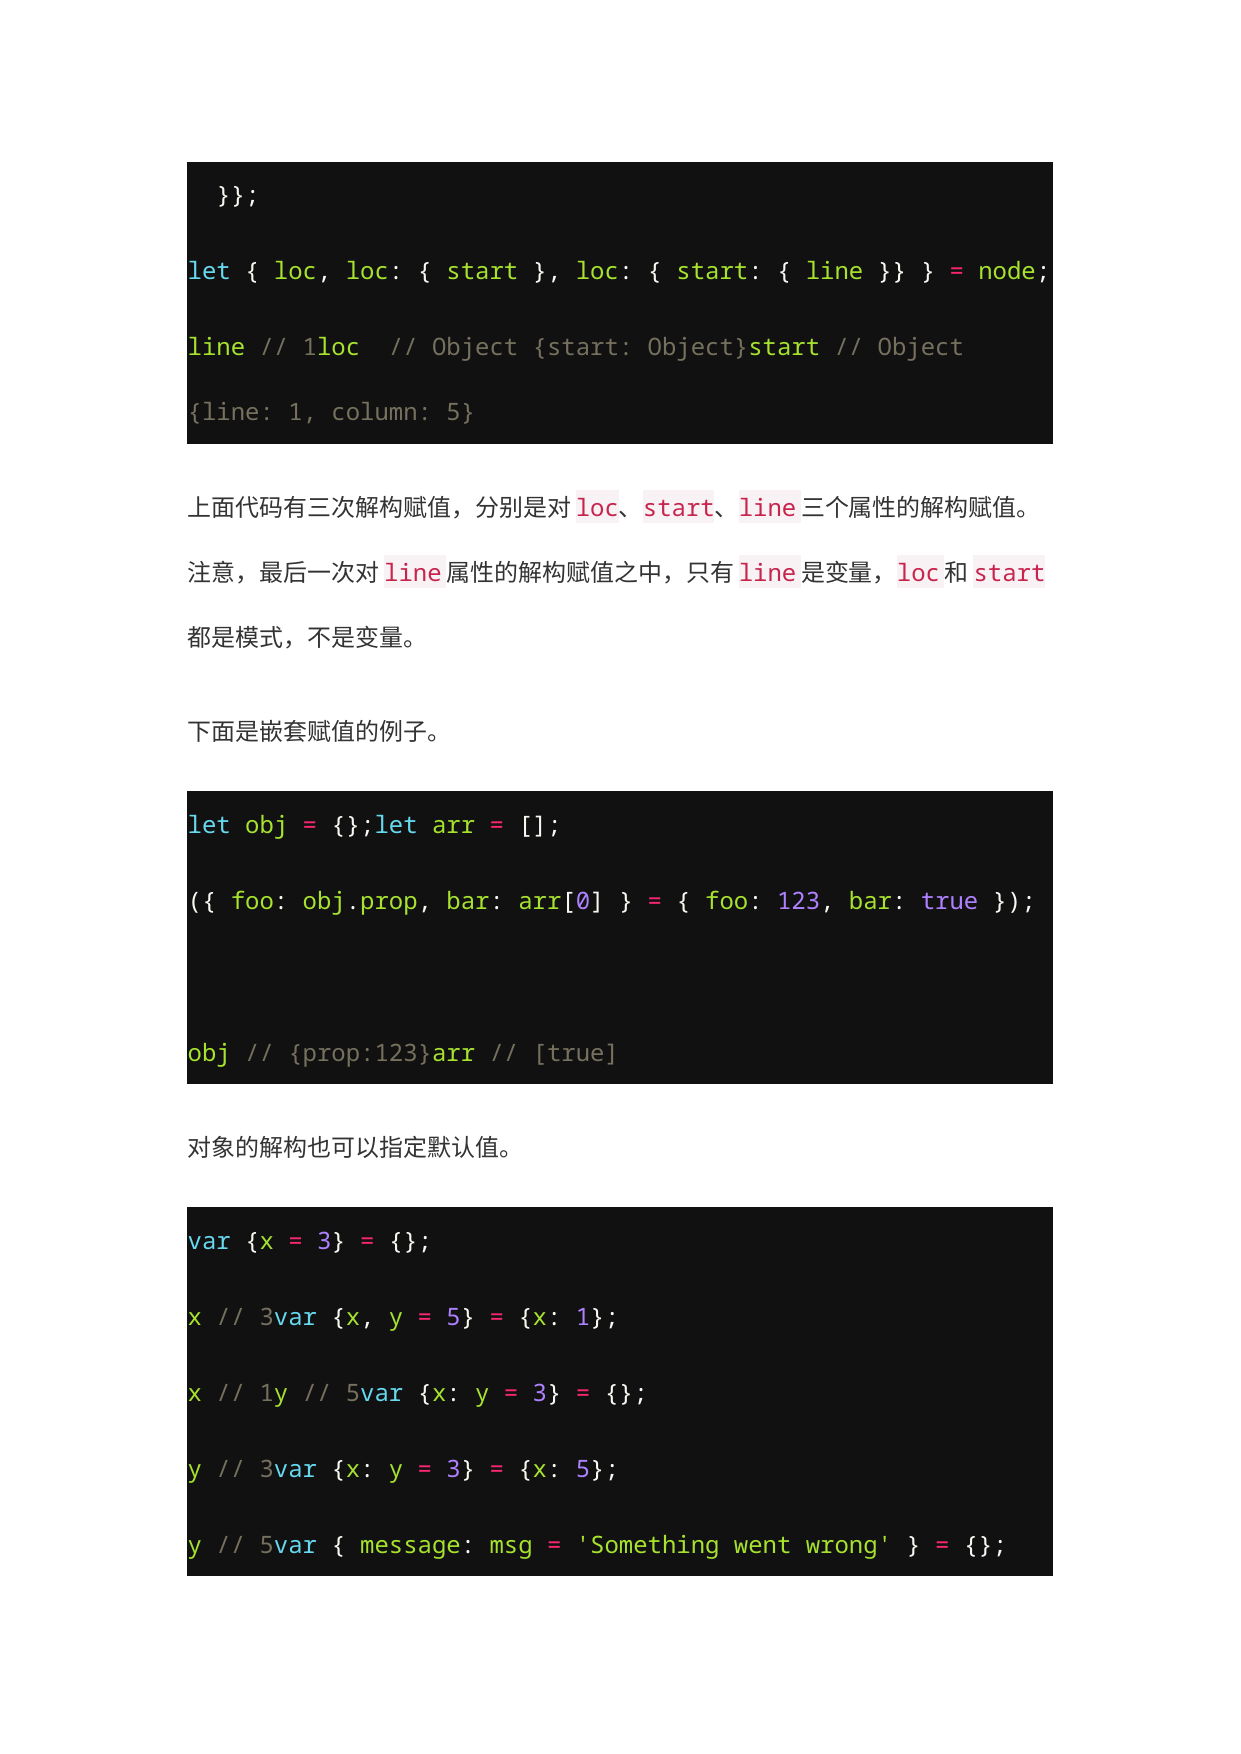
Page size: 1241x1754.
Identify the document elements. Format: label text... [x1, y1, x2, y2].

text var {x = 3} = {}; [187, 1207, 1053, 1272]
text 对象的解构也可以指定默认值。 [187, 1113, 1053, 1178]
text let { loc, loc: { start }, loc: { start: { line }} } = node; [187, 238, 1053, 303]
text let obj = {};let arr = []; [187, 791, 1053, 856]
text 下面是嵌套赋值的例子。 [187, 697, 1053, 762]
text line // 1loc // Object {start: Object}start // Object {line: 1, column: 5} [187, 314, 1053, 444]
text obj // {prop:123}arr // [true] [187, 1019, 1053, 1084]
text y // 5var { message: msg = 'Something went wrong' } = {}; [187, 1511, 1053, 1576]
text y // 3var {x: y = 3} = {x: 5}; [187, 1435, 1053, 1500]
text }}; [187, 162, 1053, 227]
text 上面代码有三次解构赋值，分别是对loc、start、line三个属性的解构赋值。注意，最后一次对line属性的解构赋值之中，只有line是变量，loc和start都是模式，不是变量。 [187, 473, 1053, 668]
text ({ foo: obj.prop, bar: arr[0] } = { foo: 123, bar: true }); [187, 867, 1053, 932]
text x // 1y // 5var {x: y = 3} = {}; [187, 1359, 1053, 1424]
text x // 3var {x, y = 5} = {x: 1}; [187, 1283, 1053, 1348]
